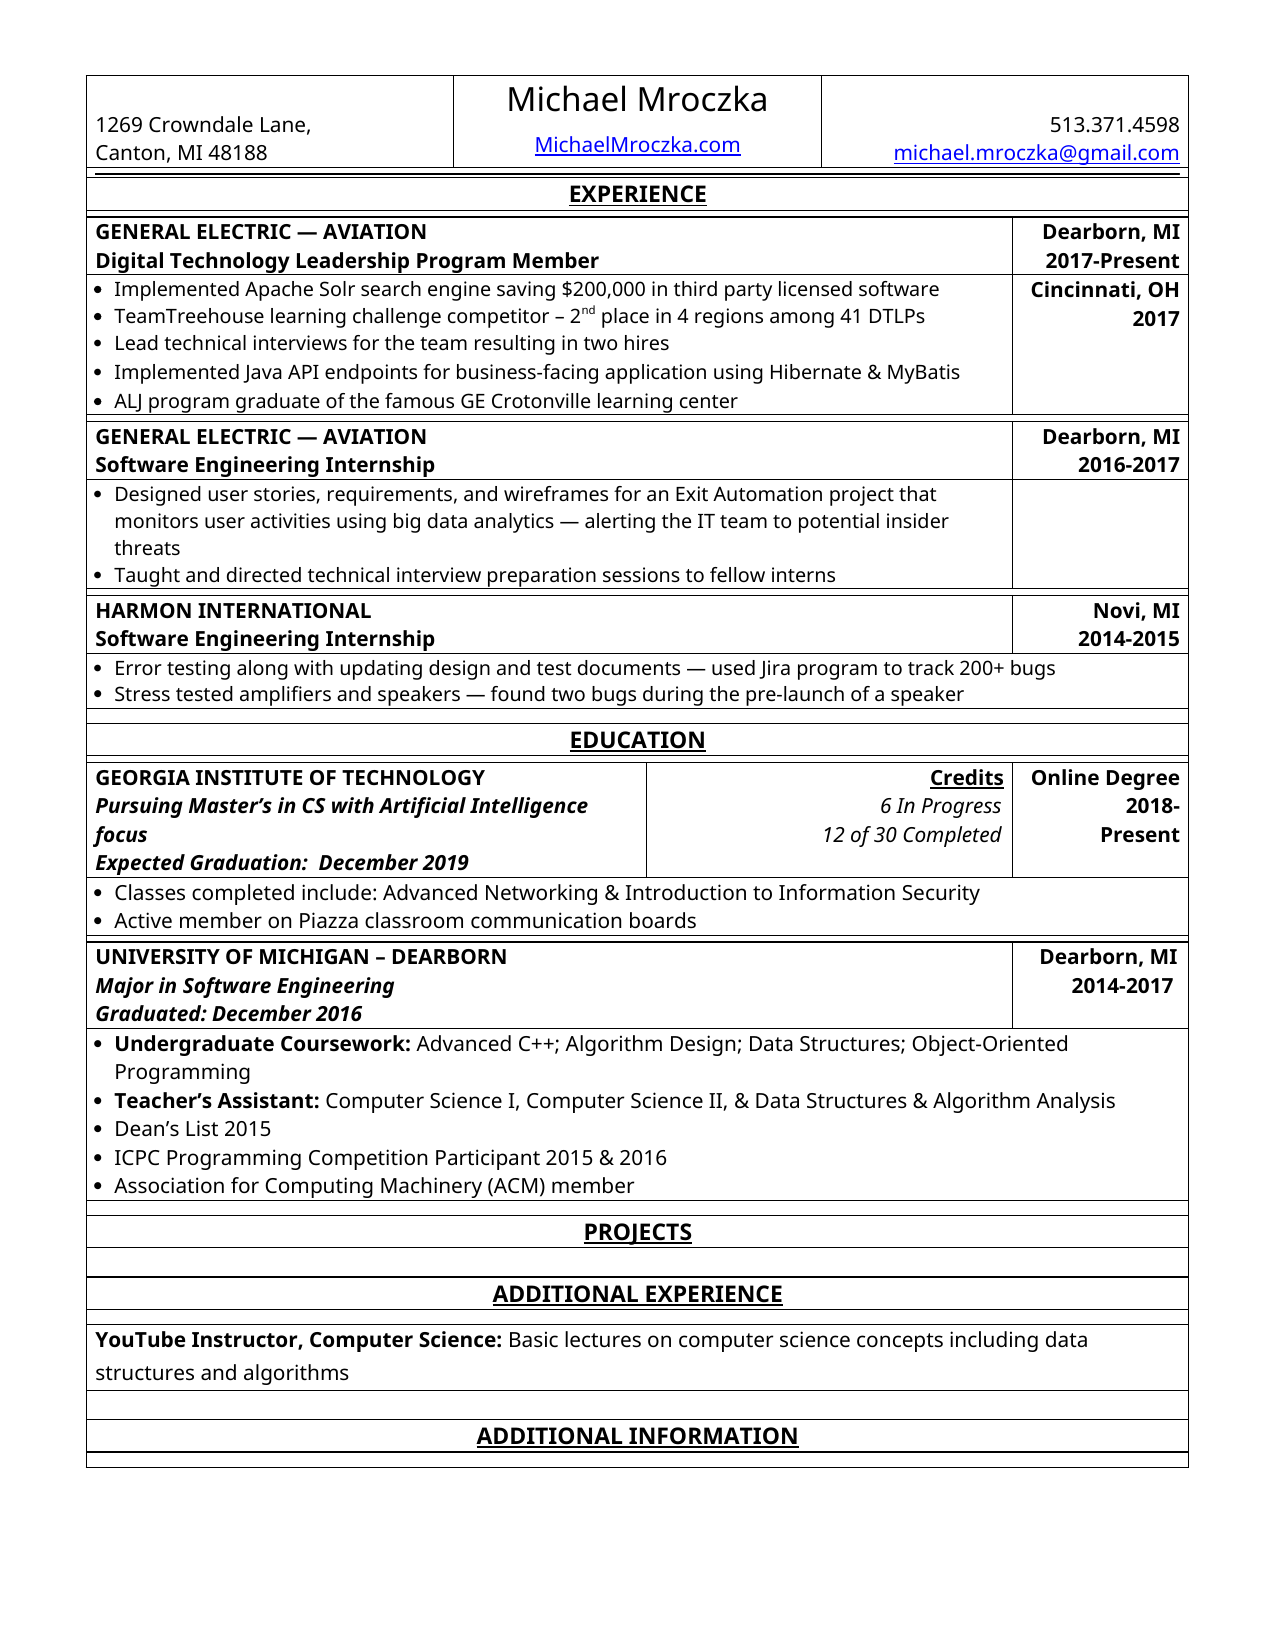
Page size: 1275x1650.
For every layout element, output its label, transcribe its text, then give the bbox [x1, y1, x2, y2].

table_cell EXPERIENCE [87, 178, 1188, 209]
table_cell [87, 1391, 1188, 1419]
table_cell [1013, 480, 1188, 588]
table_cell Credits 6 In Progress 12 of 30 Completed [647, 763, 1012, 877]
table_cell Error testing along with updating design and test documents — used Jira program to track 200+ bugs Stress tested amplifiers and speakers — found two bugs during the pre-launch of a speaker [87, 654, 1188, 708]
table_cell UNIVERSITY OF MICHIGAN – DEARBORN Major in Software Engineering Graduated: December 2016 [87, 943, 1012, 1028]
table_cell [87, 709, 1188, 723]
table_cell Cincinnati, OH 2017 [1013, 275, 1188, 414]
table_cell Dearborn, MI 2014-2017 [1013, 943, 1188, 1028]
table_header 1269 Crowndale Lane, Canton, MI 48188 [87, 76, 453, 167]
table_cell [87, 168, 1188, 177]
table_cell HARMON INTERNATIONAL Software Engineering Internship [87, 596, 1012, 653]
table_cell [87, 936, 1188, 941]
table_cell Online Degree 2018-Present [1013, 763, 1188, 877]
table_cell Dearborn, MI 2016-2017 [1013, 422, 1188, 479]
table_cell GEORGIA INSTITUTE OF TECHNOLOGY Pursuing Master’s in CS with Artificial Intelligence focus Expected Graduation: December 2019 [87, 763, 646, 877]
table_header 513.371.4598 michael.mroczka@gmail.com [822, 76, 1188, 167]
table_cell Designed user stories, requirements, and wireframes for an Exit Automation project that monitors user activities using big data analytics — alerting the IT team to potential insider threats Taught and directed technical interview preparation sessions to fellow interns [87, 480, 1012, 588]
table_cell Classes completed include: Advanced Networking & Introduction to Information Security Active member on Piazza classroom communication boards [87, 878, 1188, 935]
table_header Michael Mroczka MichaelMroczka.com [454, 76, 821, 167]
table_cell [87, 1248, 1188, 1276]
table_cell [87, 415, 1188, 421]
table_cell [87, 211, 1188, 216]
table_cell Implemented Apache Solr search engine saving $200,000 in third party licensed software TeamTreehouse learning challenge competitor – 2nd place in 4 regions among 41 DTLPs Lead technical interviews for the team resulting in two hires Implemented Java API endpoints for business-facing application using Hibernate & MyBatis ALJ program graduate of the famous GE Crotonville learning center [87, 275, 1012, 414]
table_cell ADDITIONAL EXPERIENCE [87, 1278, 1188, 1309]
table_cell [87, 756, 1188, 762]
table_cell GENERAL ELECTRIC — AVIATION Digital Technology Leadership Program Member [87, 218, 1012, 274]
table_cell Novi, MI 2014-2015 [1013, 596, 1188, 653]
table_cell [87, 1453, 1188, 1467]
table_cell ADDITIONAL INFORMATION [87, 1420, 1188, 1451]
table_cell GENERAL ELECTRIC — AVIATION Software Engineering Internship [87, 422, 1012, 479]
table_cell [87, 1201, 1188, 1215]
table_cell Undergraduate Coursework: Advanced C++; Algorithm Design; Data Structures; Object-Oriented Programming Teacher’s Assistant: Computer Science I, Computer Science II, & Data Structures & Algorithm Analysis Dean’s List 2015 ICPC Programming Competition Participant 2015 & 2016 Association for Computing Machinery (ACM) member [87, 1029, 1188, 1199]
table_cell PROJECTS [87, 1216, 1188, 1247]
table_cell [87, 1310, 1188, 1324]
table_cell YouTube Instructor, Computer Science: Basic lectures on computer science concepts including data structures and algorithms [87, 1325, 1188, 1389]
table_cell EDUCATION [87, 724, 1188, 755]
table_cell Dearborn, MI 2017-Present [1013, 218, 1188, 274]
table_cell [87, 589, 1188, 595]
